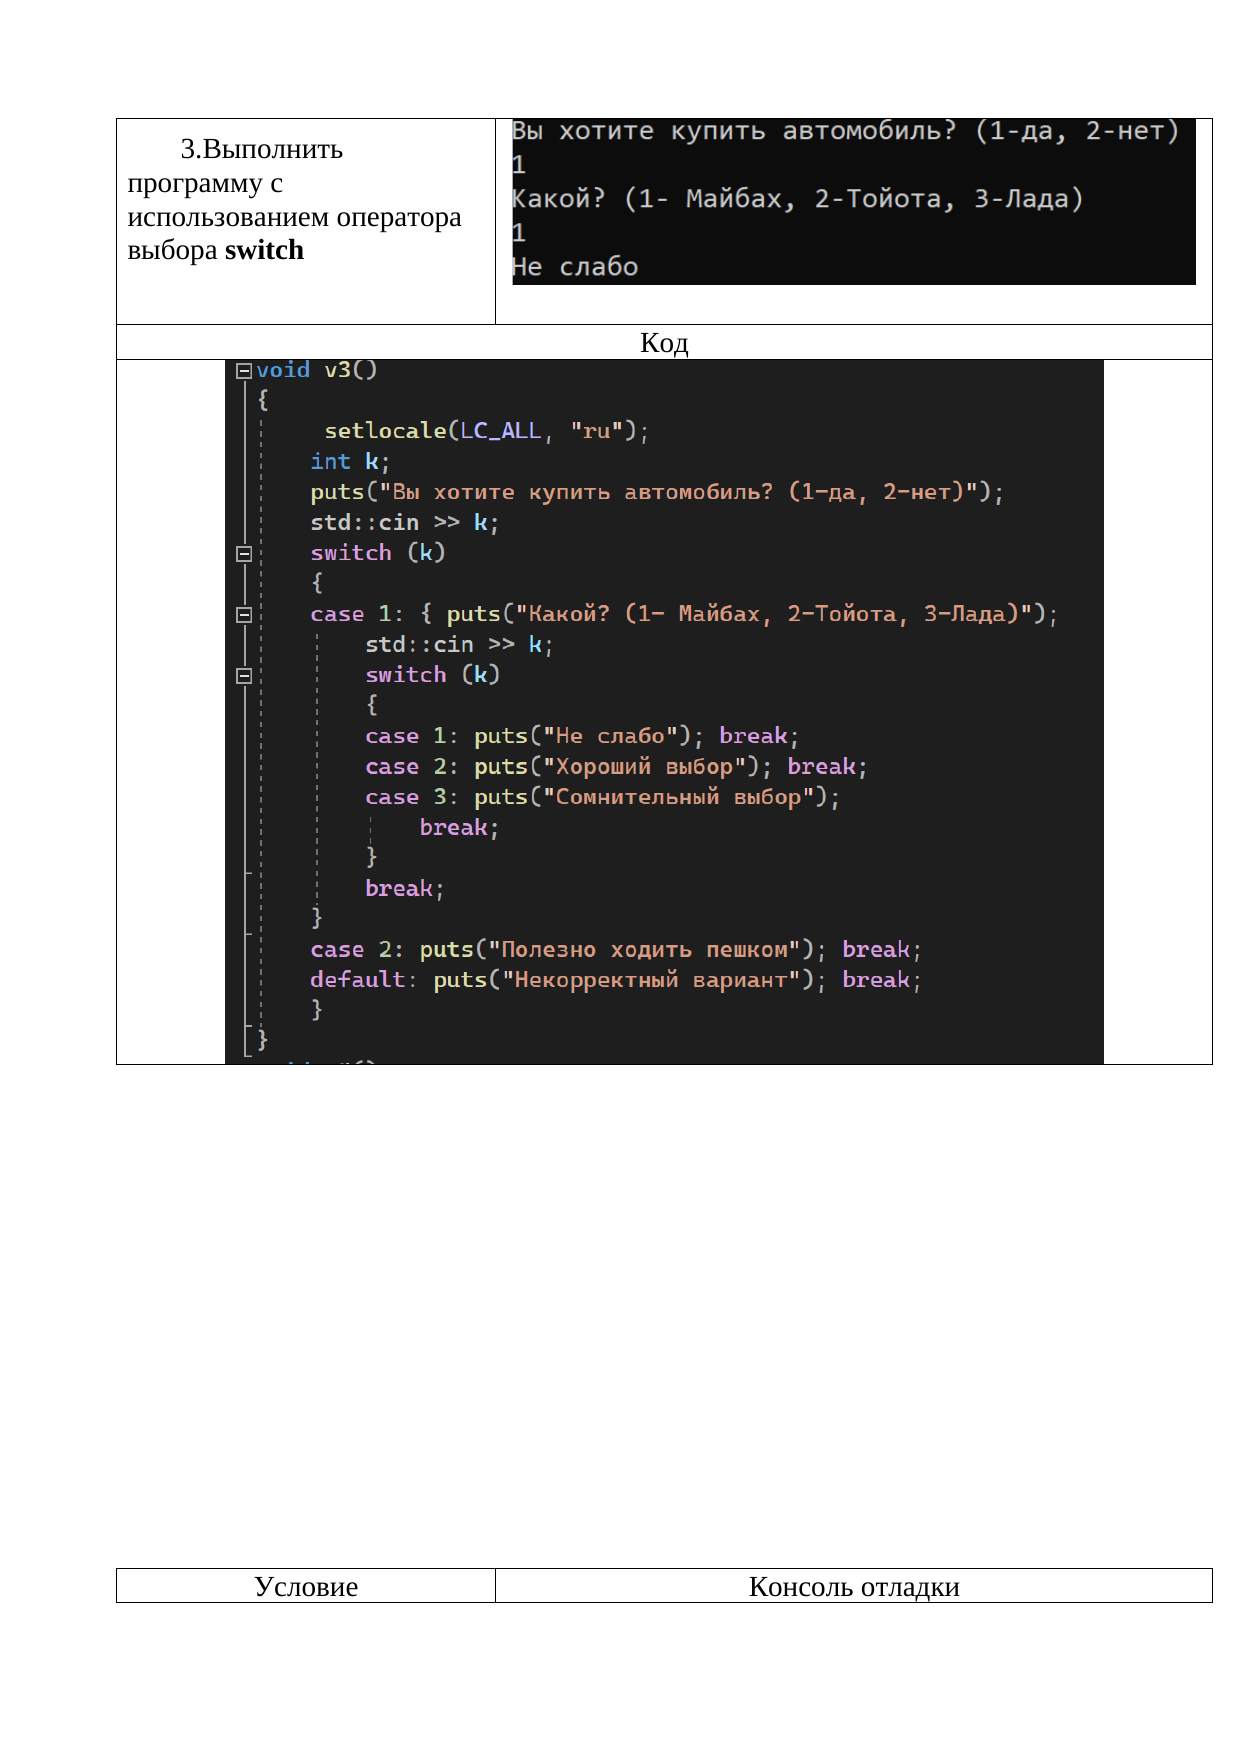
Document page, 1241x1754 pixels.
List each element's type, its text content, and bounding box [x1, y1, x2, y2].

table_cell [1104, 360, 1212, 1063]
picture [225, 360, 1104, 1064]
table_cell Код [117, 325, 1212, 359]
table_header Условие [117, 1569, 495, 1602]
table_cell [496, 119, 1212, 324]
table_cell 3.Выполнить программу с использованием оператора выбора switch [117, 119, 495, 324]
picture [512, 119, 1196, 285]
table_header Консоль отладки [496, 1569, 1212, 1602]
table_cell [117, 360, 225, 1063]
